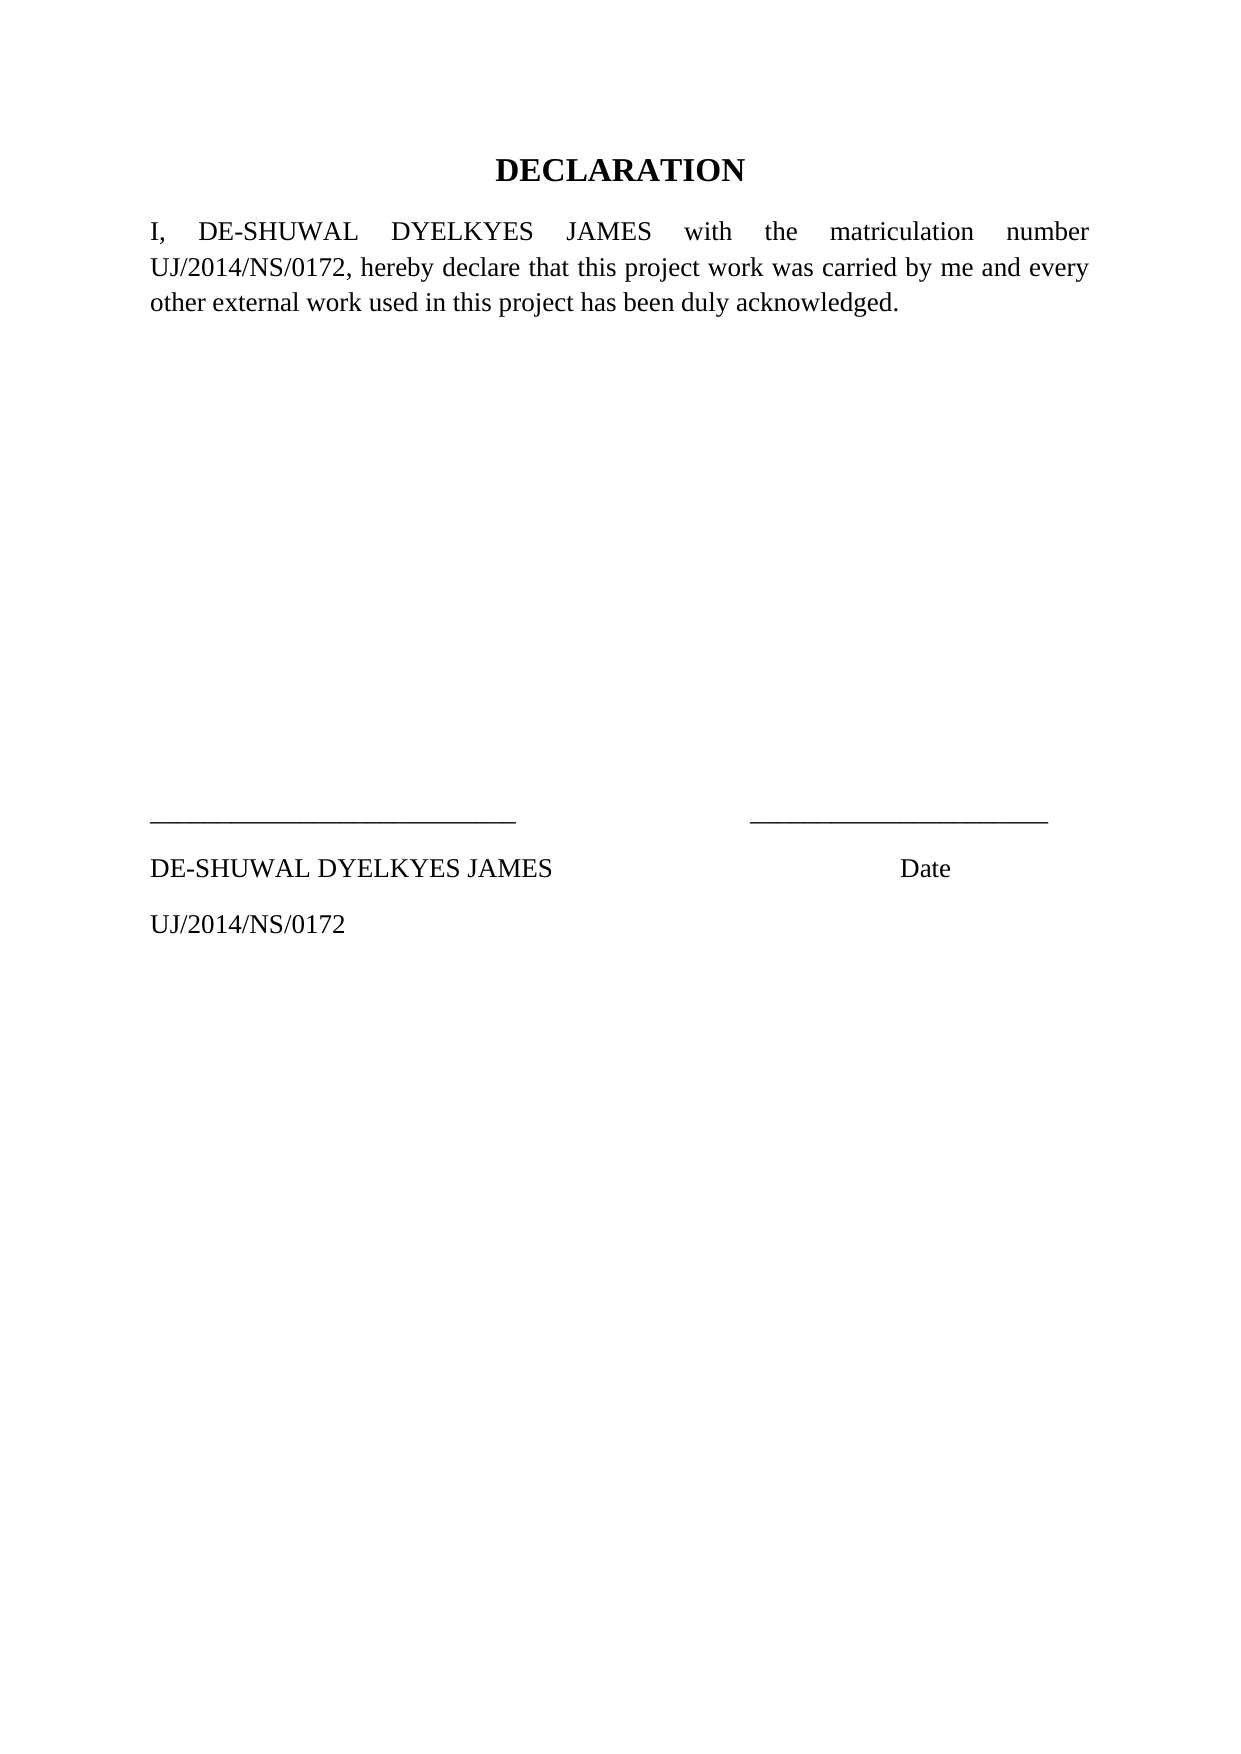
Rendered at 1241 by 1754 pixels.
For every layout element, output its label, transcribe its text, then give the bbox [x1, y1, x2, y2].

text UJ/2014/NS/0172 [150, 908, 1090, 940]
text I, DE-SHUWAL DYELKYES JAMES with the matriculation number UJ/2014/NS/0172, hereby declare that this project work was carried by me and every other external work used in this project has been duly acknowledged. [150, 215, 1090, 317]
text ___________________________ ______________________ [150, 795, 1090, 827]
text DE-SHUWAL DYELKYES JAMES Date [150, 852, 1090, 883]
text DECLARATION [150, 150, 1090, 188]
